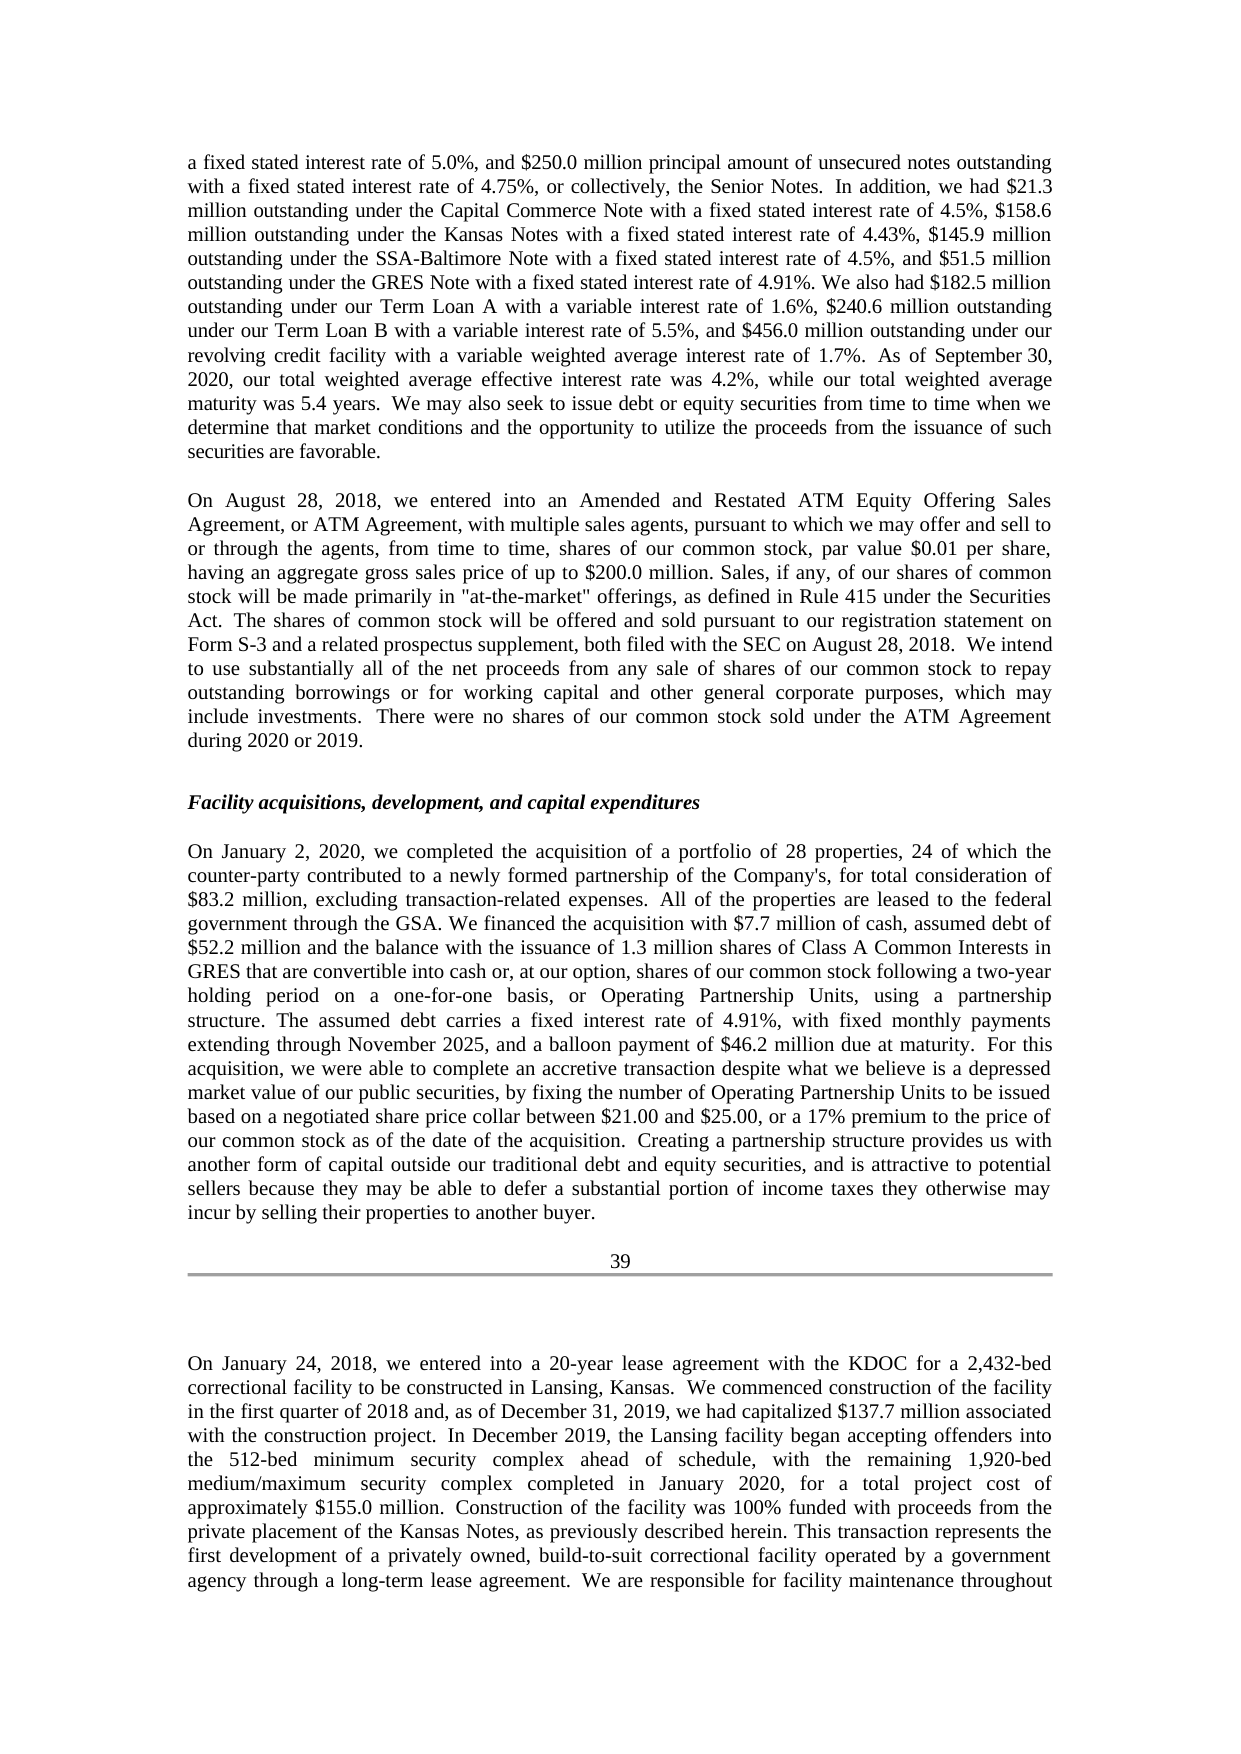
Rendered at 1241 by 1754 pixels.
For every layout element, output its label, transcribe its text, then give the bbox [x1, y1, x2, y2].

text 39 [187, 1249, 1053, 1273]
text On August 28, 2018, we entered into an Amended and Restated ATM Equity Offering Sales Agreement, or ATM Agreement, with multiple sales agents, pursuant to which we may offer and sell to or through the agents, from time to time, shares of our common stock, par value $0.01 per share, having an aggregate gross sales price of up to $200.0 million. Sales, if any, of our shares of common stock will be made primarily in "at-the-market" offerings, as defined in Rule 415 under the Securities Act. The shares of common stock will be offered and sold pursuant to our registration statement on Form S-3 and a related prospectus supplement, both filed with the SEC on August 28, 2018. We intend to use substantially all of the net proceeds from any sale of shares of our common stock to repay outstanding borrowings or for working capital and other general corporate purposes, which may include investments. There were no shares of our common stock sold under the ATM Agreement during 2020 or 2019. [187, 488, 1053, 752]
text Facility acquisitions, development, and capital expenditures [187, 790, 1053, 814]
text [187, 1351, 1053, 1592]
text On January 2, 2020, we completed the acquisition of a portfolio of 28 properties, 24 of which the counter-party contributed to a newly formed partnership of the Company's, for total consideration of $83.2 million, excluding transaction-related expenses. All of the properties are leased to the federal government through the GSA. We financed the acquisition with $7.7 million of cash, assumed debt of $52.2 million and the balance with the issuance of 1.3 million shares of Class A Common Interests in GRES that are convertible into cash or, at our option, shares of our common stock following a two-year holding period on a one-for-one basis, or Operating Partnership Units, using a partnership structure. The assumed debt carries a fixed interest rate of 4.91%, with fixed monthly payments extending through November 2025, and a balloon payment of $46.2 million due at maturity. For this acquisition, we were able to complete an accretive transaction despite what we believe is a depressed market value of our public securities, by fixing the number of Operating Partnership Units to be issued based on a negotiated share price collar between $21.00 and $25.00, or a 17% premium to the price of our common stock as of the date of the acquisition. Creating a partnership structure provides us with another form of capital outside our traditional debt and equity securities, and is attractive to potential sellers because they may be able to defer a substantial portion of income taxes they otherwise may incur by selling their properties to another buyer. [187, 839, 1053, 1224]
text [187, 150, 1053, 463]
